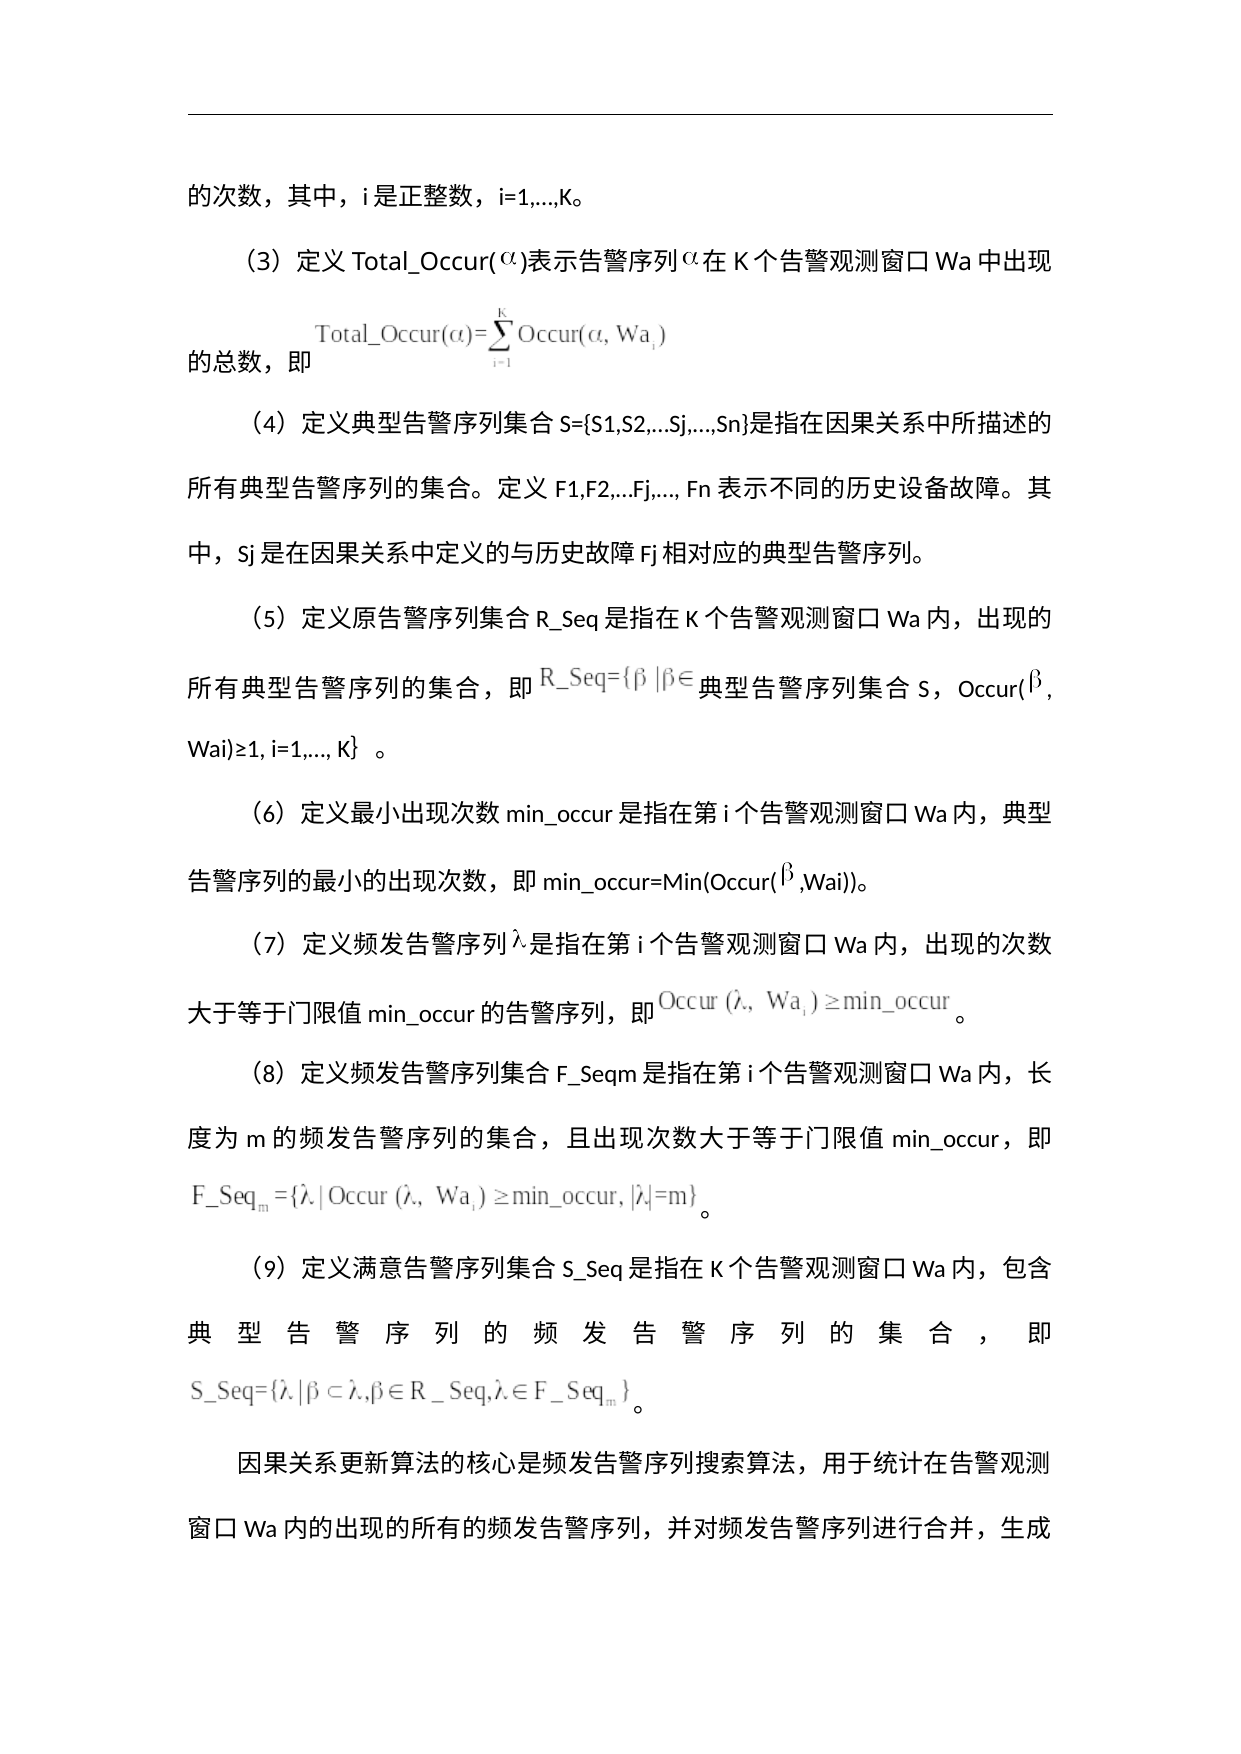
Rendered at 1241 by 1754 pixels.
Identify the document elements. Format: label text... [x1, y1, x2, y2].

list （4）定义典型告警序列集合S={S1,S2,…Sj,…,Sn}是指在因果关系中所描述的所有典型告警序列的集合。定义F1,F2,…Fj,…, Fn表示不同的历史设备故障。其中，Sj是在因果关系中定义的与历史故障Fj相对应的典型告警序列。 [187, 389, 1053, 584]
list （8）定义频发告警序列集合F_Seqm是指在第i个告警观测窗口Wa内，长度为m的频发告警序列的集合，且出现次数大于等于门限值min_occur，即。 [187, 1039, 1053, 1234]
list （7）定义频发告警序列是指在第i个告警观测窗口Wa内，出现的次数大于等于门限值min_occur的告警序列，即。 [187, 909, 1053, 1039]
text （3）定义Total_Occur()表示告警序列在K个告警观测窗口Wa中出现的总数，即 [187, 227, 1053, 389]
list （6）定义最小出现次数min_occur是指在第i个告警观测窗口Wa内，典型告警序列的最小的出现次数，即min_occur=Min(Occur(,Wai))。 [187, 779, 1053, 909]
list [187, 162, 1053, 227]
list （5）定义原告警序列集合R_Seq是指在K个告警观测窗口Wa内，出现的所有典型告警序列的集合，即典型告警序列集合S，Occur(, Wai)≥1, i=1,…, K｝。 [187, 584, 1053, 779]
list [187, 1429, 1053, 1559]
list （9）定义满意告警序列集合S_Seq是指在K个告警观测窗口Wa内，包含典型告警序列的频发告警序列的集合，即。 [187, 1234, 1053, 1429]
